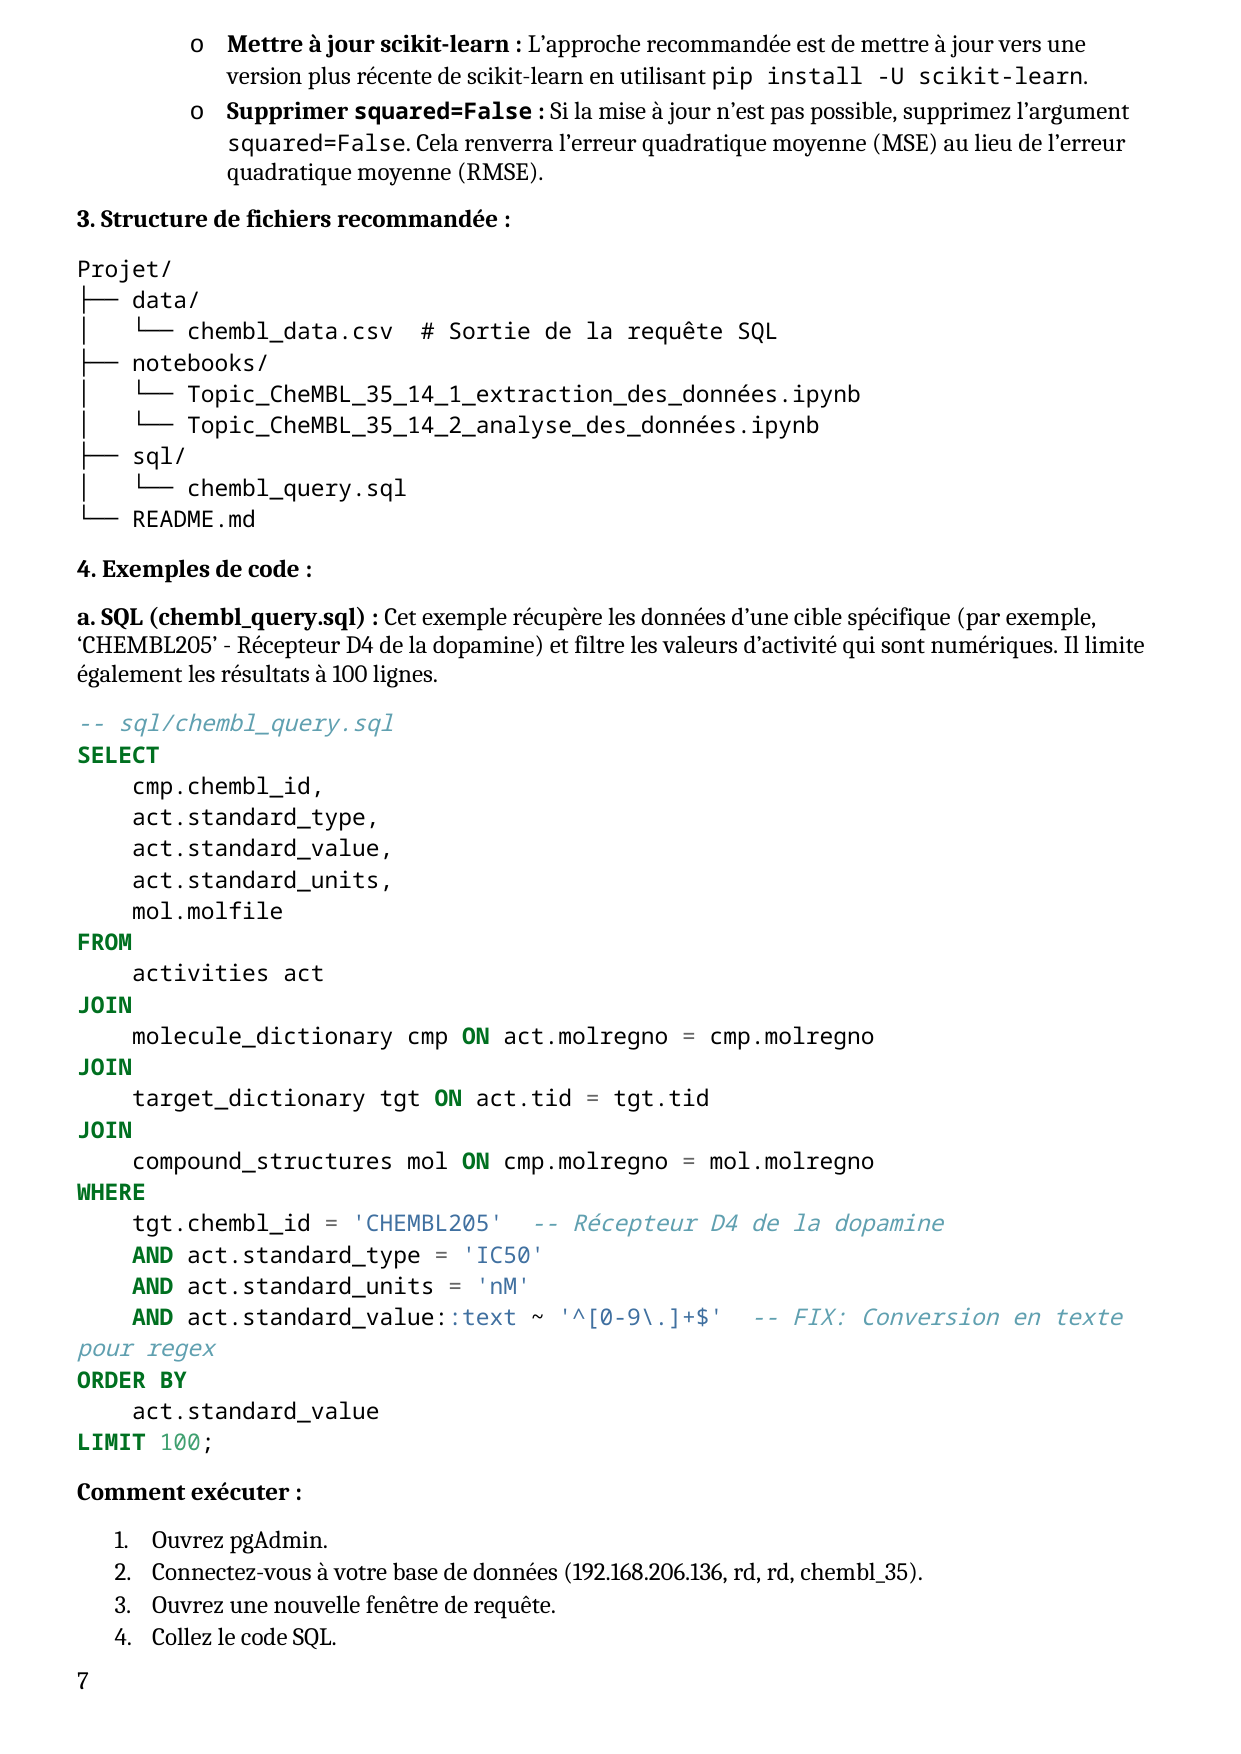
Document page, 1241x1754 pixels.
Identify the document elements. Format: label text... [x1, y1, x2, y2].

text a. SQL (chembl_query.sql) : Cet exemple récupère les données d’une cible spécifique (par exemple, ‘CHEMBL205’ - Récepteur D4 de la dopamine) et filtre les valeurs d’activité qui sont numériques. Il limite également les résultats à 100 lignes. [77, 602, 1163, 689]
list Collez le code SQL. [114, 1623, 1163, 1652]
text 4. Exemples de code : [77, 555, 1163, 584]
text Comment exécuter : [77, 1478, 1163, 1507]
text Projet/ ├── data/ │ └── chembl_data.csv # Sortie de la requête SQL ├── notebooks/ │ └── Topic_CheMBL_35_14_1_extraction_des_données.ipynb │ └── Topic_CheMBL_35_14_2_analyse_des_données.ipynb ├── sql/ │ └── chembl_query.sql └── README.md [77, 253, 1163, 534]
list Mettre à jour scikit-learn : L’approche recommandée est de mettre à jour vers une version plus récente de scikit-learn en utilisant pip install -U scikit-learn. [189, 29, 1163, 91]
list Ouvrez pgAdmin. [114, 1526, 1163, 1554]
text 3. Structure de fichiers recommandée : [77, 205, 1163, 234]
list Connectez-vous à votre base de données (192.168.206.136, rd, rd, chembl_35). [114, 1558, 1163, 1587]
text -- sql/chembl_query.sql SELECT cmp.chembl_id, act.standard_type, act.standard_value, act.standard_units, mol.molfile FROM activities act JOIN molecule_dictionary cmp ON act.molregno = cmp.molregno JOIN target_dictionary tgt ON act.tid = tgt.tid JOIN compound_structures mol ON cmp.molregno = mol.molregno WHERE tgt.chembl_id = 'CHEMBL205' -- Récepteur D4 de la dopamine AND act.standard_type = 'IC50' AND act.standard_units = 'nM' AND act.standard_value::text ~ '^[0-9\.]+$' -- FIX: Conversion en texte pour regex ORDER BY act.standard_value LIMIT 100; [77, 707, 1163, 1457]
list Ouvrez une nouvelle fenêtre de requête. [114, 1591, 1163, 1619]
list Supprimer squared=False : Si la mise à jour n’est pas possible, supprimez l’argument squared=False. Cela renverra l’erreur quadratique moyenne (MSE) au lieu de l’erreur quadratique moyenne (RMSE). [189, 94, 1163, 187]
